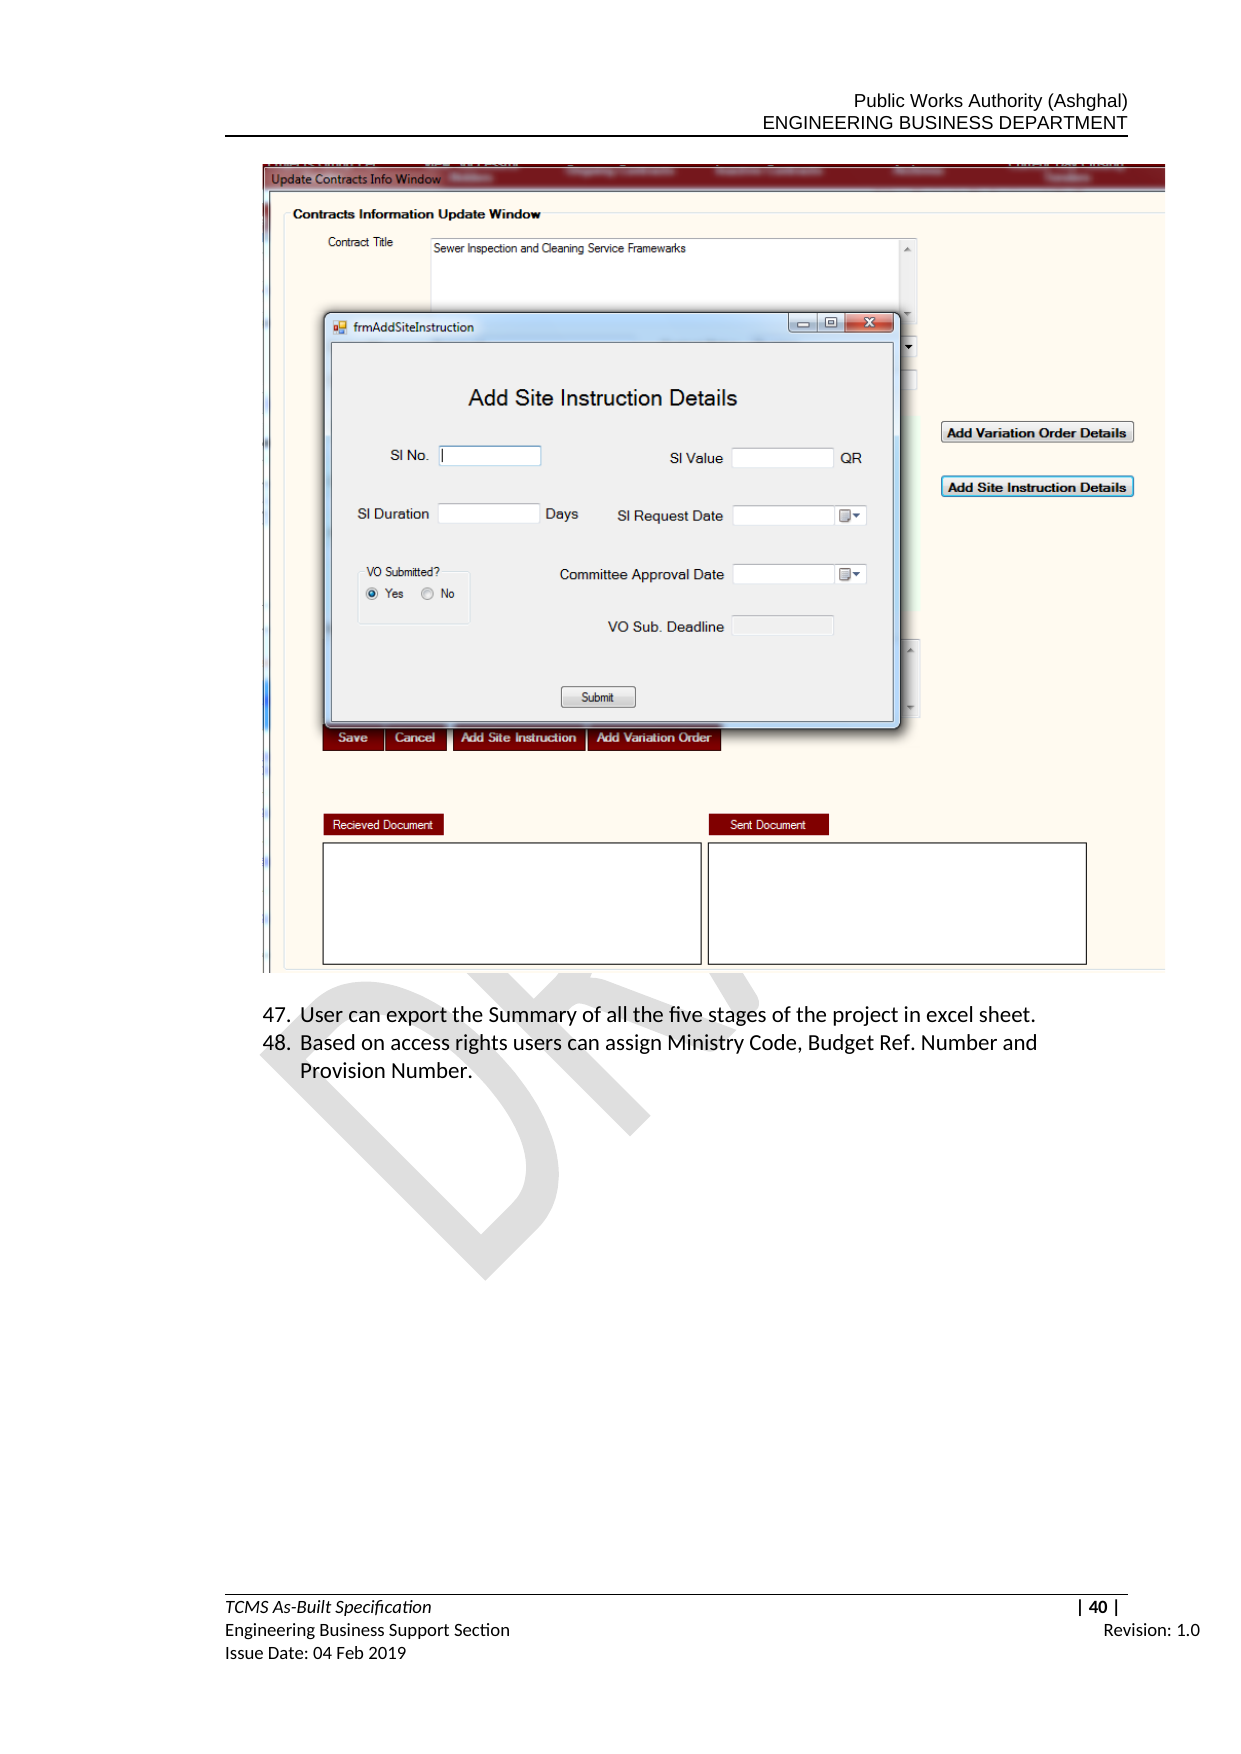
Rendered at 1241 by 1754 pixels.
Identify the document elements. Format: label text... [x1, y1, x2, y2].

picture [262, 164, 1166, 973]
list Based on access rights users can assign Ministry Code, Budget Ref. Number and Provision Number. [262, 1028, 1128, 1084]
list User can export the Summary of all the five stages of the project in excel sheet. [262, 1000, 1128, 1028]
